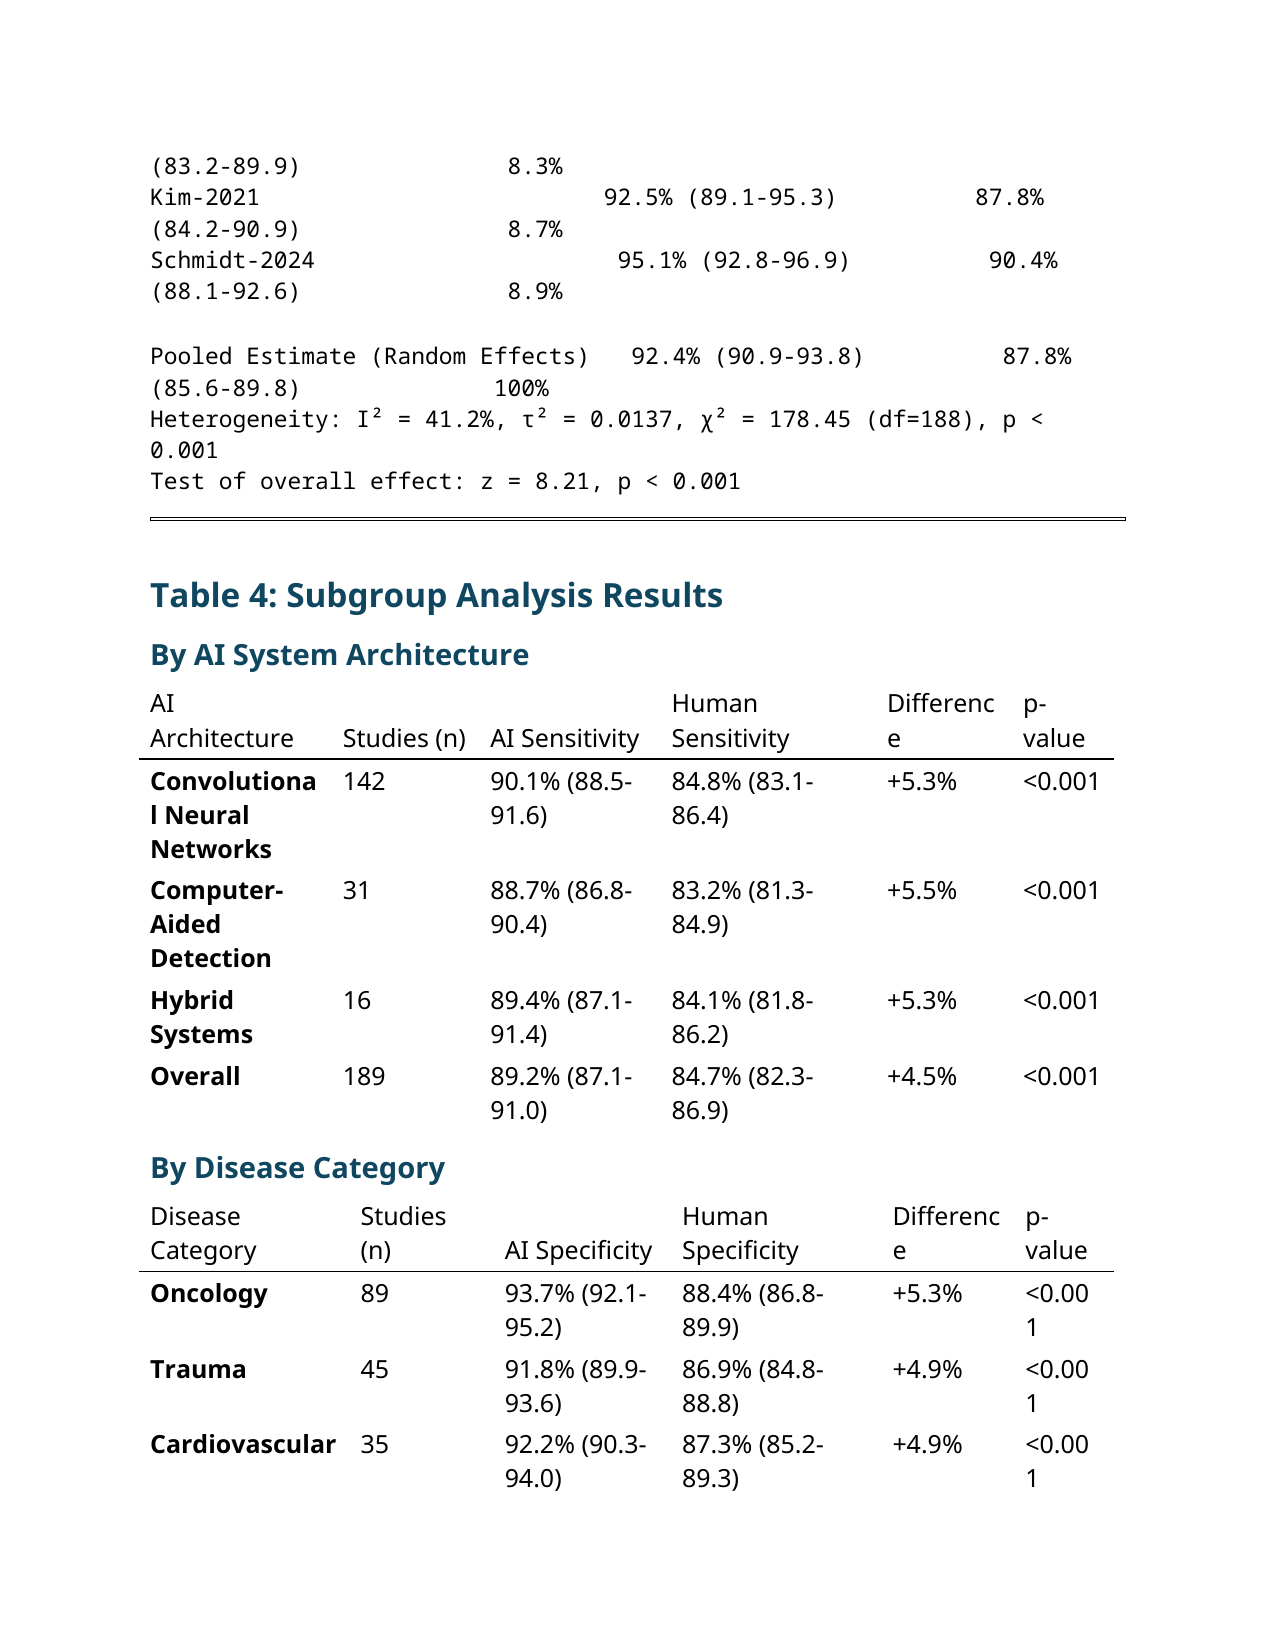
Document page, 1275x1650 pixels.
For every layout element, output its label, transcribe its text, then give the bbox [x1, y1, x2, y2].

table_cell <0.001 [1012, 1055, 1114, 1130]
table_cell Convolutional Neural Networks [139, 760, 331, 869]
table_cell 89 [349, 1272, 493, 1348]
table_cell +5.3% [881, 1272, 1014, 1348]
table_header Disease Category [139, 1195, 349, 1271]
table_cell <0.001 [1014, 1272, 1114, 1348]
table_cell +4.9% [881, 1423, 1014, 1499]
table_cell 89.2% (87.1-91.0) [479, 1055, 660, 1130]
table_cell Trauma [139, 1348, 349, 1423]
table_cell <0.001 [1012, 979, 1114, 1054]
table_header p-value [1012, 683, 1114, 758]
table_header Human Specificity [671, 1195, 881, 1271]
table_header AI Specificity [493, 1195, 671, 1271]
table_cell 88.4% (86.8-89.9) [671, 1272, 881, 1348]
table_cell <0.001 [1012, 760, 1114, 869]
table_cell 90.1% (88.5-91.6) [479, 760, 660, 869]
table_cell 16 [331, 979, 479, 1054]
table_cell Computer-Aided Detection [139, 869, 331, 979]
table_cell 91.8% (89.9-93.6) [493, 1348, 671, 1423]
table_cell Oncology [139, 1272, 349, 1348]
table_header p-value [1014, 1195, 1114, 1271]
subtitle By Disease Category [150, 1147, 1125, 1187]
table_cell Cardiovascular [139, 1423, 349, 1499]
table_header Human Sensitivity [660, 683, 876, 758]
table_cell 84.7% (82.3-86.9) [660, 1055, 876, 1130]
table_header AI Architecture [139, 683, 331, 758]
table_cell 89.4% (87.1-91.4) [479, 979, 660, 1054]
table_cell <0.001 [1014, 1348, 1114, 1423]
table_cell Overall [139, 1055, 331, 1130]
table_cell 83.2% (81.3-84.9) [660, 869, 876, 979]
table_header Studies (n) [349, 1195, 493, 1271]
table_cell 45 [349, 1348, 493, 1423]
table_cell 92.2% (90.3-94.0) [493, 1423, 671, 1499]
table_cell 87.3% (85.2-89.3) [671, 1423, 881, 1499]
table_cell +5.5% [876, 869, 1012, 979]
table_cell 84.8% (83.1-86.4) [660, 760, 876, 869]
table_header Difference [881, 1195, 1014, 1271]
table_cell 31 [331, 869, 479, 979]
table_cell +4.5% [876, 1055, 1012, 1130]
table_cell 86.9% (84.8-88.8) [671, 1348, 881, 1423]
table_cell 189 [331, 1055, 479, 1130]
table_cell 93.7% (92.1-95.2) [493, 1272, 671, 1348]
subtitle Table 4: Subgroup Analysis Results [150, 572, 1125, 618]
table_cell <0.001 [1012, 869, 1114, 979]
table_cell 88.7% (86.8-90.4) [479, 869, 660, 979]
table_cell +4.9% [881, 1348, 1014, 1423]
table_cell 84.1% (81.8-86.2) [660, 979, 876, 1054]
table_cell 142 [331, 760, 479, 869]
table_cell Hybrid Systems [139, 979, 331, 1054]
table_cell 35 [349, 1423, 493, 1499]
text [150, 150, 1125, 497]
table_header AI Sensitivity [479, 683, 660, 758]
subtitle By AI System Architecture [150, 634, 1125, 674]
table_cell +5.3% [876, 979, 1012, 1054]
table_cell <0.001 [1014, 1423, 1114, 1499]
table_cell +5.3% [876, 760, 1012, 869]
table_header Studies (n) [331, 683, 479, 758]
table_header Difference [876, 683, 1012, 758]
